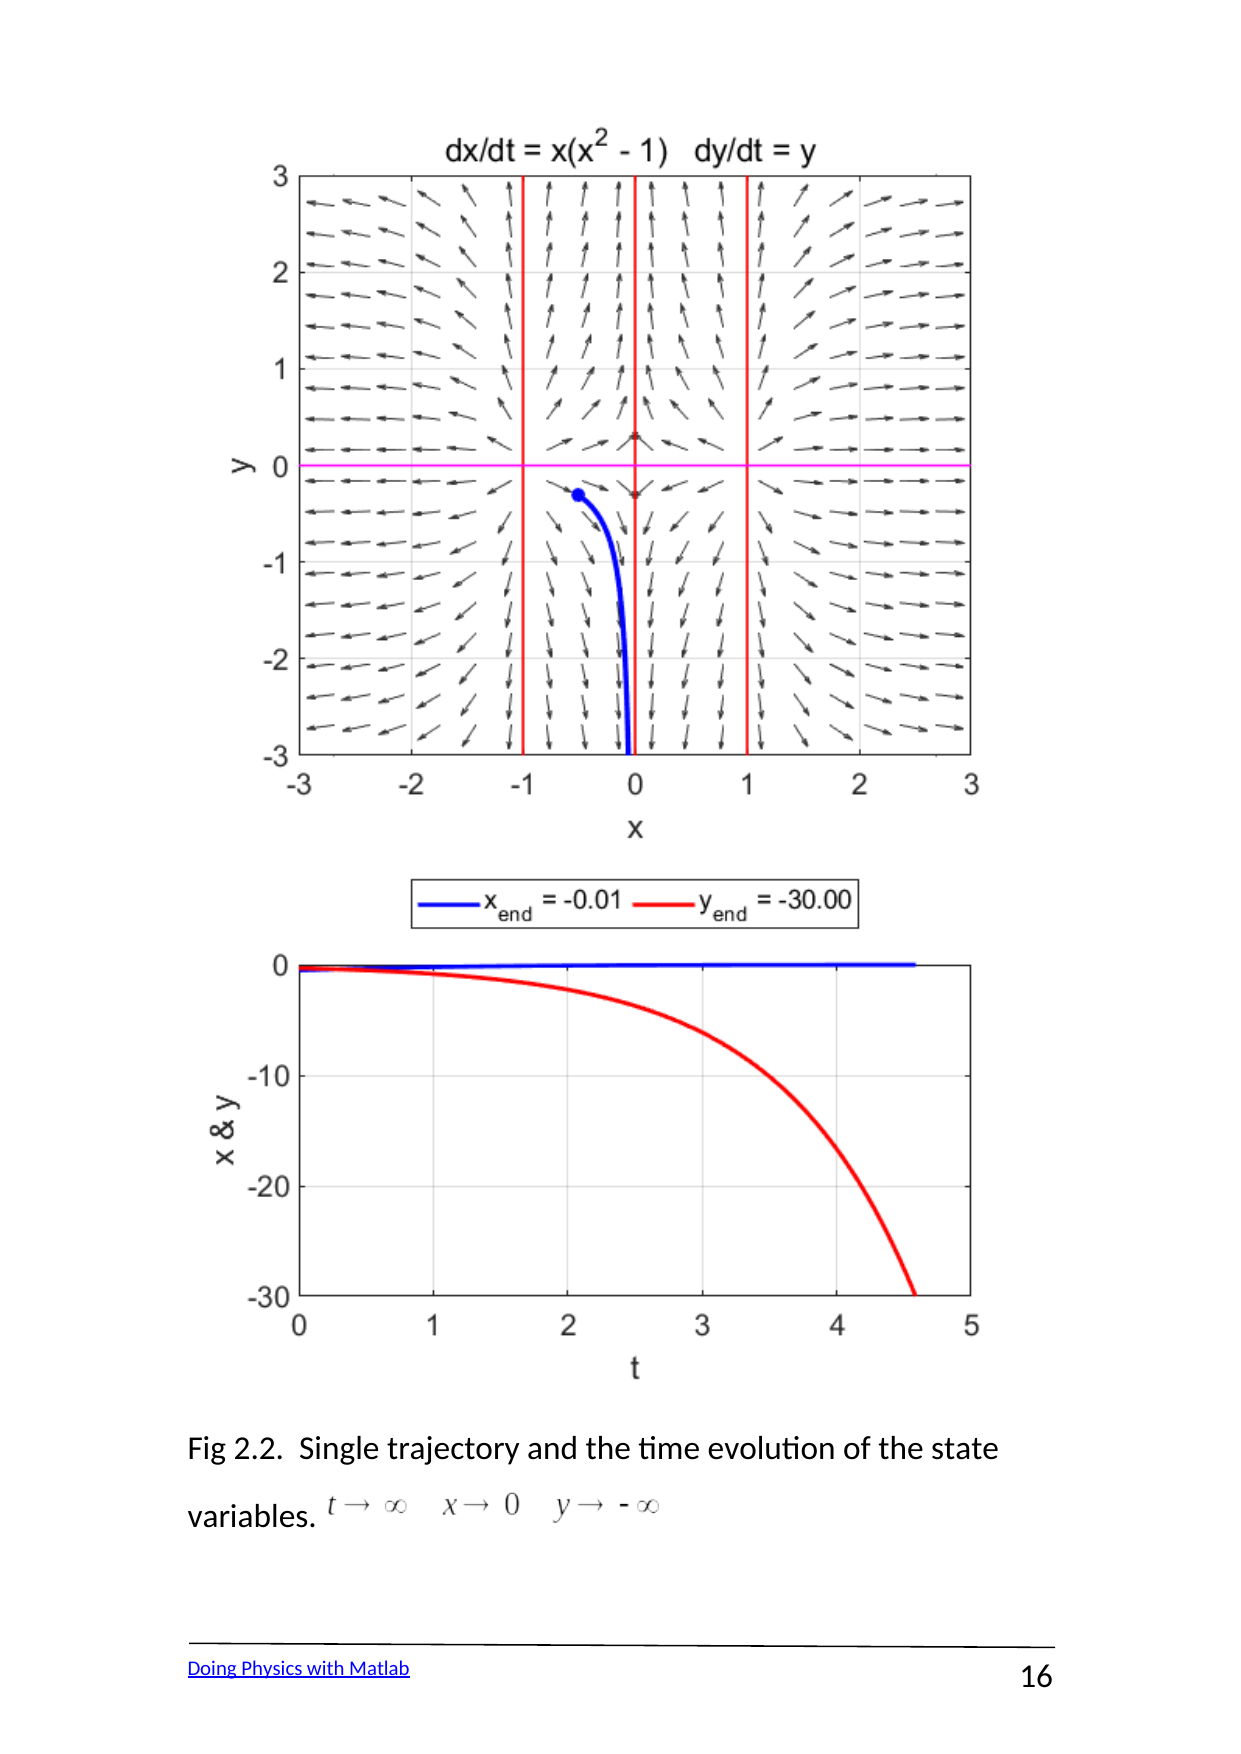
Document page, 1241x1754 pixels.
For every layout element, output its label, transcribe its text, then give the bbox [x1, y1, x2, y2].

text Fig 2.2. Single trajectory and the time evolution of the state variables. [187, 1427, 1053, 1536]
picture [187, 118, 1053, 1387]
